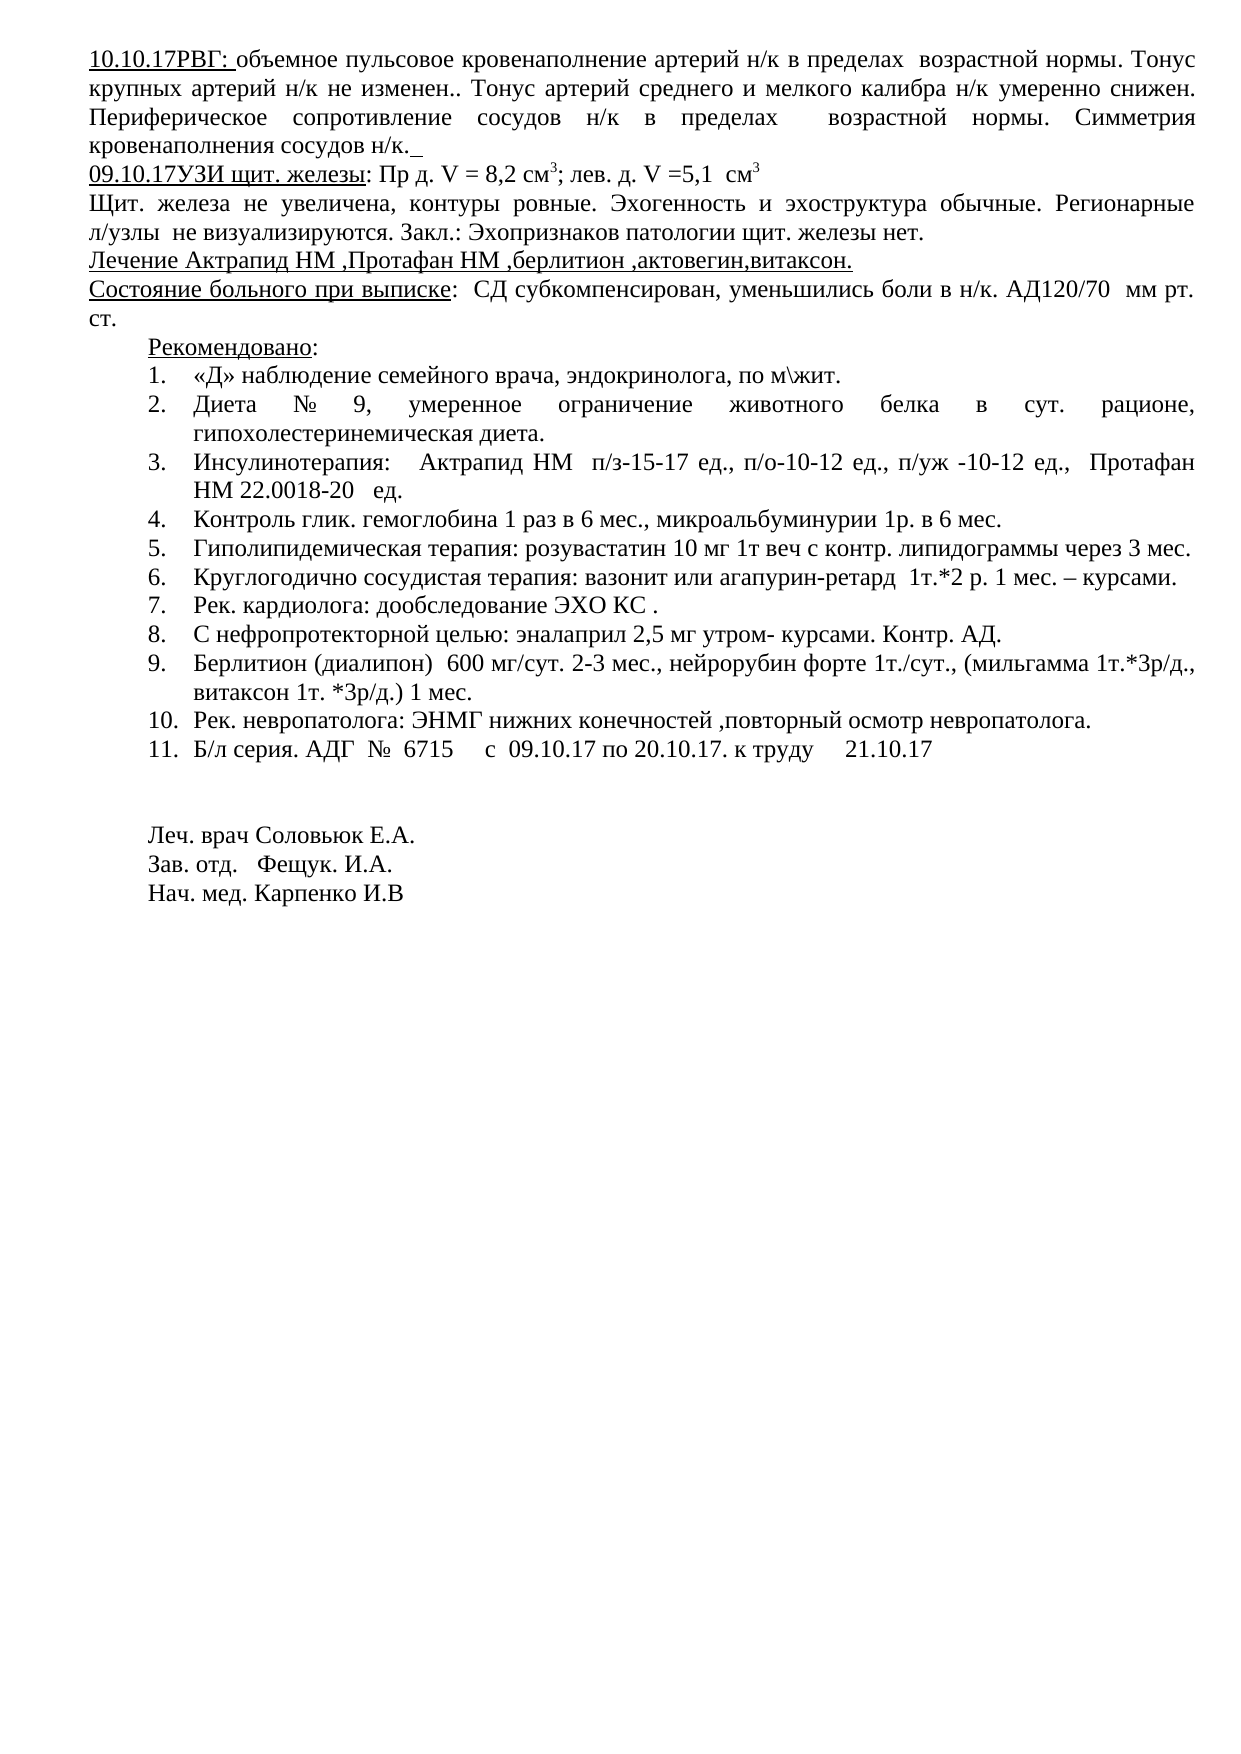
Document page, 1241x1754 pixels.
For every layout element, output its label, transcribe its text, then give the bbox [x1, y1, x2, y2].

text Лечение Актрапид НМ ,Протафан НМ ,берлитион ,актовегин,витаксон. [89, 246, 1196, 274]
list Б/л серия. АДГ № 6715 с 09.10.17 по 20.10.17. к труду 21.10.17 [148, 734, 1196, 763]
list 600 мг/сут. 2-3 мес., нейрорубин форте 1т./сут., (мильгамма 1т.*3р/д., витаксон 1т. *3р/д.) 1 мес. [148, 648, 1196, 706]
list эналаприл 2,5 мг утром- курсами. Контр. АД. [148, 619, 1196, 648]
list «Д» наблюдение семейного врача, эндокринолога, по м\жит. [148, 361, 1196, 389]
list Гиполипидемическая терапия: розувастатин 10 мг 1т веч с контр. липидограммы через 3 мес. [148, 533, 1196, 562]
text Леч. врач [148, 821, 1196, 849]
text Состояние больного при выписке: СД субкомпенсирован, уменьшились боли в н/к. АД120/70 мм рт. ст. [89, 274, 1196, 332]
list Рек. кардиолога: дообследование ЭХО КС . [148, 591, 1196, 619]
text 09.10.17УЗИ щит. железы: Пр д. V = 8,2 см3; лев. д. V =5,1 см3 [89, 159, 1196, 188]
text Щит. железа не увеличена, контуры ровные. Эхогенность и эхоструктура обычные. Регионарные л/узлы не визуализируются. Закл.: Эхопризнаков патологии щит. железы нет. [89, 188, 1196, 246]
list Контроль глик. гемоглобина 1 раз в 6 мес., 1р. в 6 мес. [148, 504, 1196, 533]
list Рек. невропатолога: ЭНМГ нижних конечностей ,повторный осмотр невропатолога. [148, 706, 1196, 734]
text 10.10.17РВГ: объемное пульсовое кровенаполнение артерий н/к . Тонус крупных артерий н/к . Тонус артерий среднего и мелкого калибра н/к Периферическое сопротивление сосудов н/к . Симметрия кровенаполнения сосудов н/к. [89, 44, 1196, 159]
list Диета № 9, умеренное ограничение животного белка в сут. рационе, гипохолестеринемическая диета. [148, 389, 1196, 447]
list Инсулинотерапия: Актрапид НМ п/з-15-17 ед., п/о-10-12 ед., п/уж -10-12 ед., Протафан НМ 22.0018-20 ед. [148, 447, 1196, 504]
text Нач. мед. Карпенко И.В [148, 878, 1196, 907]
list Круглогодично сосудистая терапия: вазонит или агапурин-ретард 1т.*2 р. 1 мес. – курсами. [148, 562, 1196, 591]
text Рекомендовано: [148, 332, 1196, 361]
